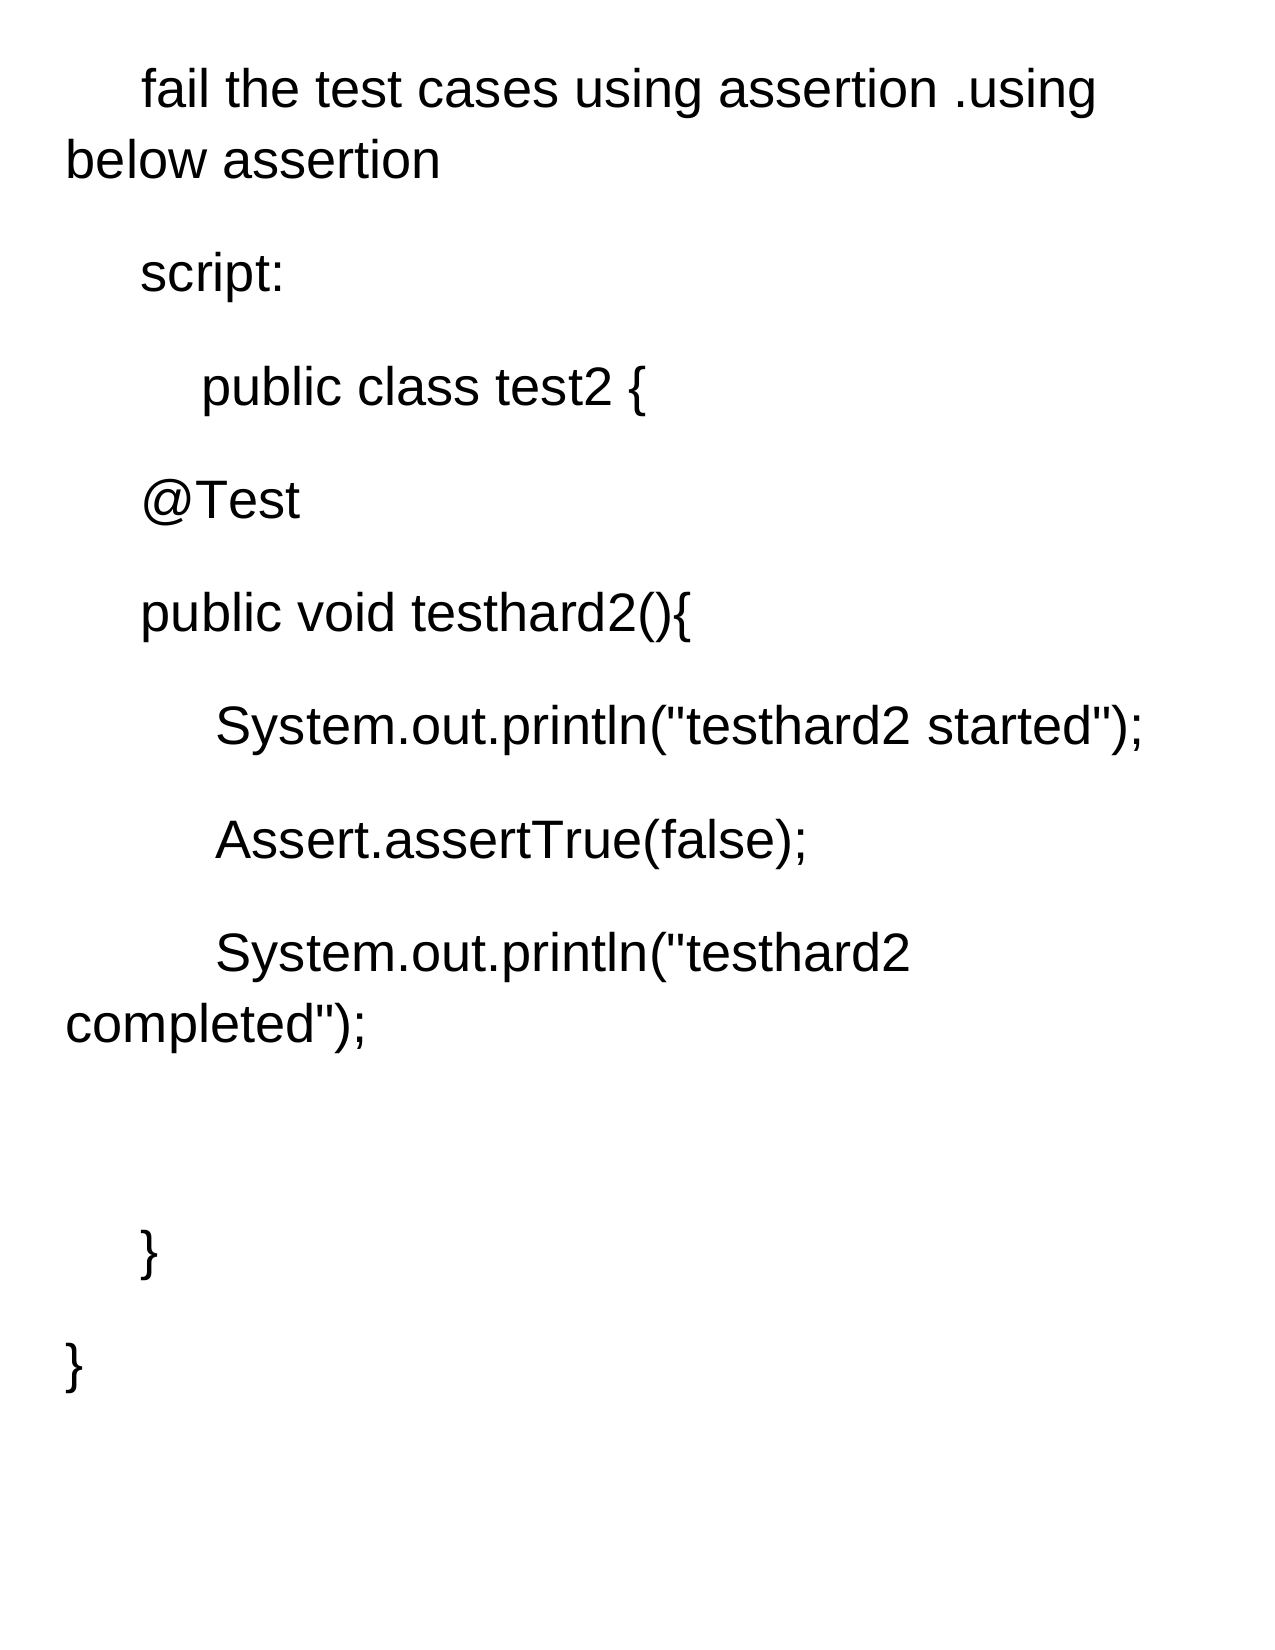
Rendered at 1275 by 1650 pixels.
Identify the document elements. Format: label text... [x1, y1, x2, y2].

title fail the test cases using assertion .using below assertion [66, 56, 1228, 190]
title script: [66, 241, 1228, 303]
title } [66, 1218, 1228, 1281]
title @Test [66, 467, 1228, 530]
title Assert.assertTrue(false); [66, 807, 1228, 869]
title } [66, 1332, 1228, 1394]
title public void testhard2(){ [66, 581, 1228, 643]
title System.out.println("testhard2 started"); [66, 694, 1228, 756]
title public class test2 { [66, 354, 1228, 417]
title System.out.println("testhard2 completed"); [66, 920, 1228, 1054]
